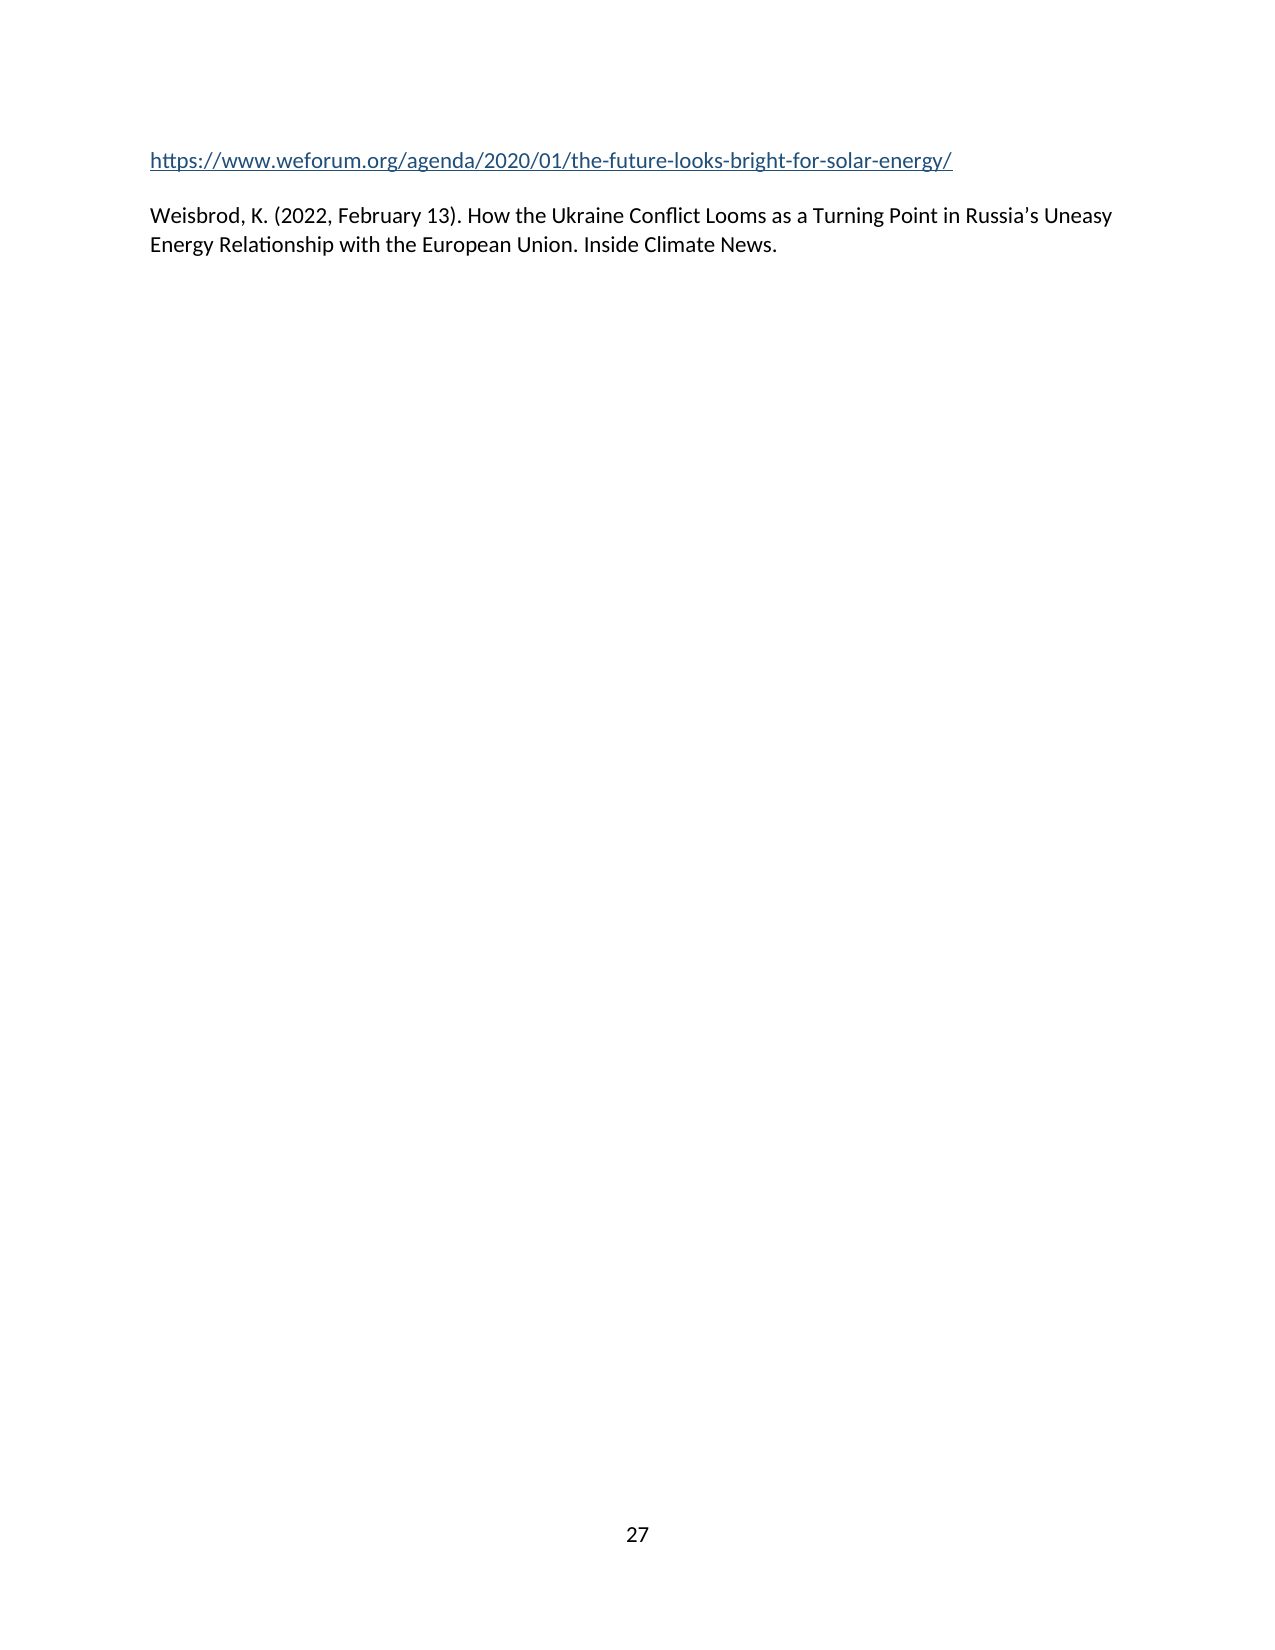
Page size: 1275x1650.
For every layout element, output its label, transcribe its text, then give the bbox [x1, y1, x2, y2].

text Weisbrod, K. (2022, February 13). How the Ukraine Conflict Looms as a Turning Point in Russia’s Uneasy [150, 202, 1210, 230]
text Energy Relationship with the European Union. Inside Climate News. [150, 230, 1210, 258]
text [150, 146, 993, 174]
